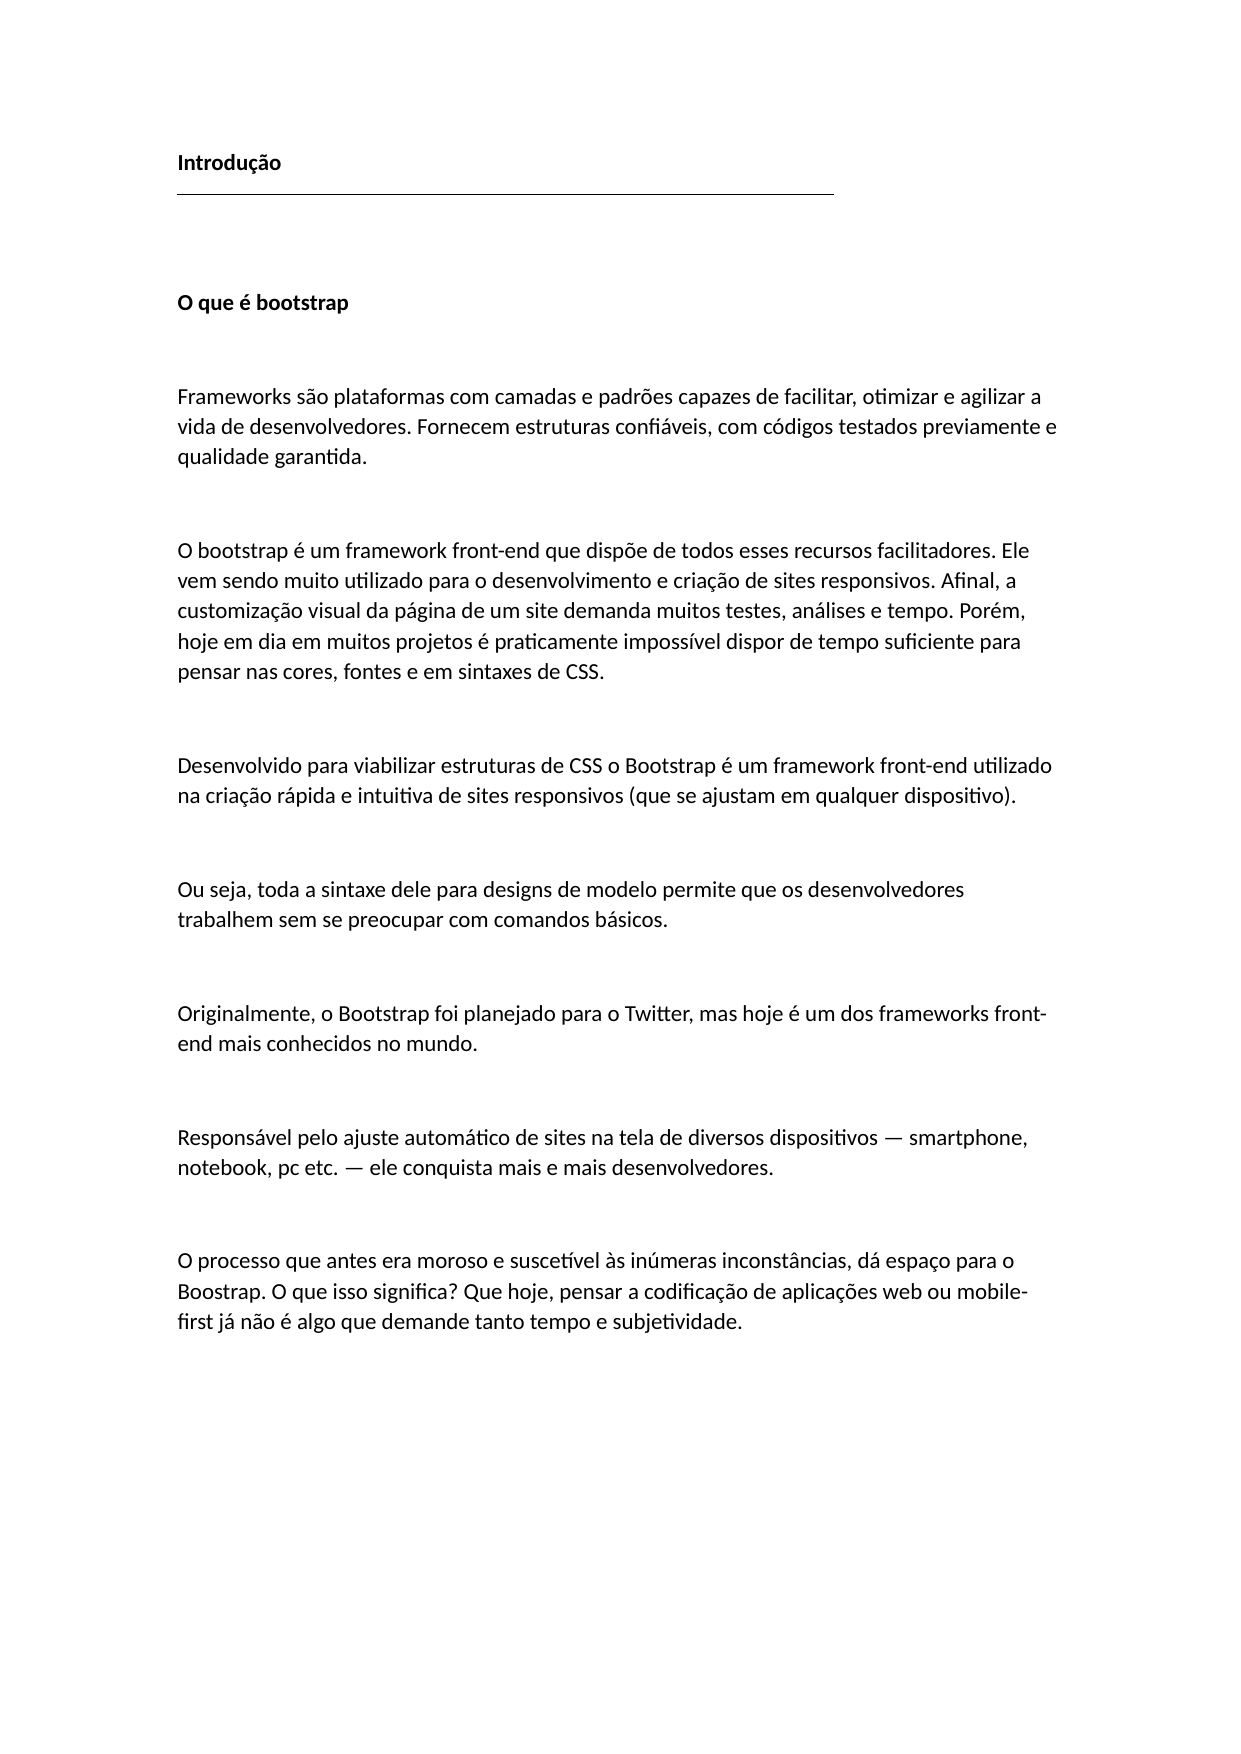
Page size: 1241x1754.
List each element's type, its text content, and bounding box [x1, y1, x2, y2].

text O bootstrap é um framework front-end que dispõe de todos esses recursos facilitadores. Ele vem sendo muito utilizado para o desenvolvimento e criação de sites responsivos. Afinal, a customização visual da página de um site demanda muitos testes, análises e tempo. Porém, hoje em dia em muitos projetos é praticamente impossível dispor de tempo suficiente para pensar nas cores, fontes e em sintaxes de CSS. [177, 536, 1063, 685]
text Originalmente, o Bootstrap foi planejado para o Twitter, mas hoje é um dos frameworks front-end mais conhecidos no mundo. [177, 999, 1063, 1057]
text O que é bootstrap [177, 288, 1063, 316]
text Ou seja, toda a sintaxe dele para designs de modelo permite que os desenvolvedores trabalhem sem se preocupar com comandos básicos. [177, 875, 1063, 933]
text O processo que antes era moroso e suscetível às inúmeras inconstâncias, dá espaço para o Boostrap. O que isso significa? Que hoje, pensar a codificação de aplicações web ou mobile-first já não é algo que demande tanto tempo e subjetividade. [177, 1247, 1063, 1335]
text Responsável pelo ajuste automático de sites na tela de diversos dispositivos — smartphone, notebook, pc etc. — ele conquista mais e mais desenvolvedores. [177, 1123, 1063, 1181]
text Frameworks são plataformas com camadas e padrões capazes de facilitar, otimizar e agilizar a vida de desenvolvedores. Fornecem estruturas confiáveis, com códigos testados previamente e qualidade garantida. [177, 382, 1063, 470]
text Desenvolvido para viabilizar estruturas de CSS o Bootstrap é um framework front-end utilizado na criação rápida e intuitiva de sites responsivos (que se ajustam em qualquer dispositivo). [177, 751, 1063, 809]
text Introdução [177, 148, 1063, 176]
